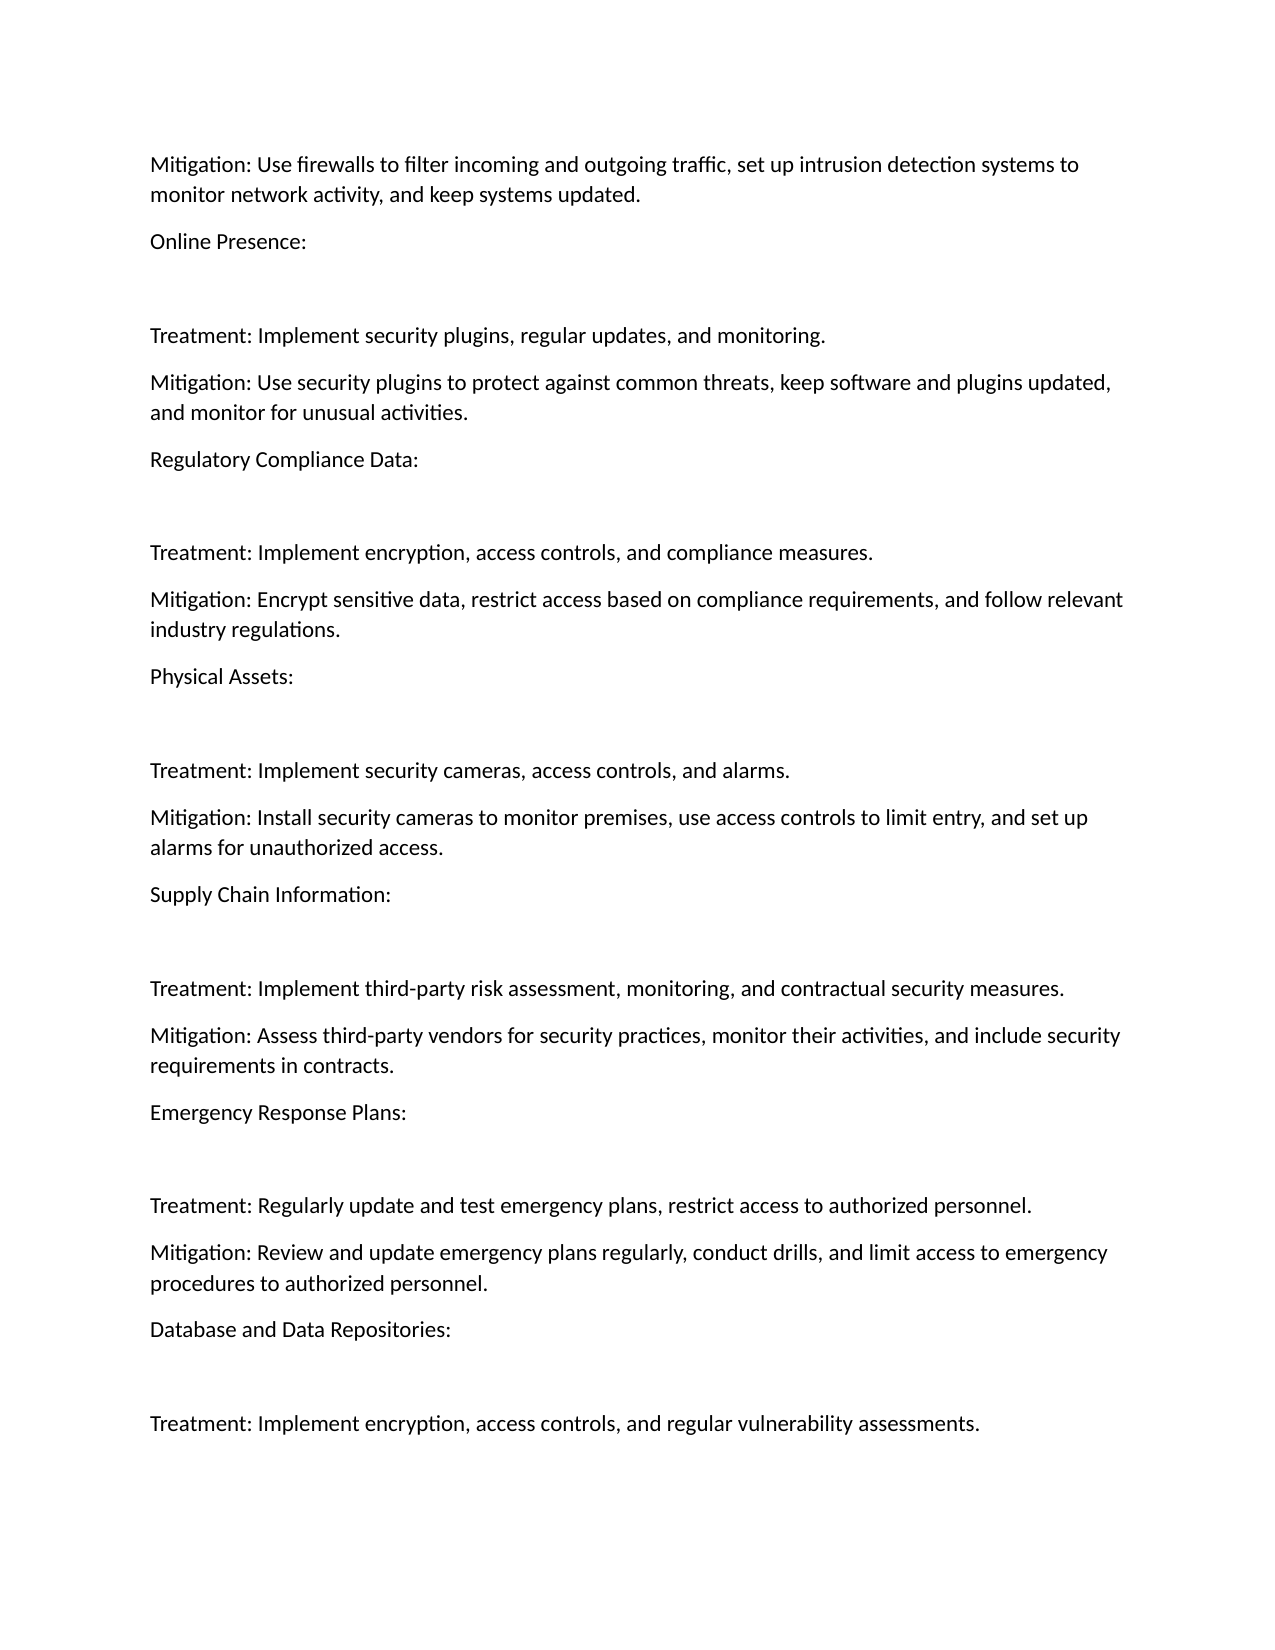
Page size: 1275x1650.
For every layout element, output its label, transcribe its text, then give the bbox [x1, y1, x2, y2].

text Mitigation: Install security cameras to monitor premises, use access controls to limit entry, and set up alarms for unauthorized access. [150, 803, 1125, 861]
text Mitigation: Encrypt sensitive data, restrict access based on compliance requirements, and follow relevant industry regulations. [150, 585, 1125, 644]
text Treatment: Implement security cameras, access controls, and alarms. [150, 756, 1125, 784]
text Regulatory Compliance Data: [150, 445, 1125, 473]
text Treatment: Implement encryption, access controls, and regular vulnerability assessments. [150, 1409, 1125, 1437]
text Mitigation: Assess third-party vendors for security practices, monitor their activities, and include security requirements in contracts. [150, 1021, 1125, 1079]
text Physical Assets: [150, 662, 1125, 691]
text Supply Chain Information: [150, 880, 1125, 908]
text Emergency Response Plans: [150, 1098, 1125, 1126]
text Mitigation: Review and update emergency plans regularly, conduct drills, and limit access to emergency procedures to authorized personnel. [150, 1238, 1125, 1297]
text Treatment: Implement security plugins, regular updates, and monitoring. [150, 321, 1125, 349]
text Mitigation: Use firewalls to filter incoming and outgoing traffic, set up intrusion detection systems to monitor network activity, and keep systems updated. [150, 150, 1125, 208]
text Treatment: Implement third-party risk assessment, monitoring, and contractual security measures. [150, 974, 1125, 1002]
text Mitigation: Use security plugins to protect against common threats, keep software and plugins updated, and monitor for unusual activities. [150, 368, 1125, 426]
text Database and Data Repositories: [150, 1316, 1125, 1344]
text Treatment: Regularly update and test emergency plans, restrict access to authorized personnel. [150, 1192, 1125, 1220]
text Treatment: Implement encryption, access controls, and compliance measures. [150, 538, 1125, 567]
text Online Presence: [150, 227, 1125, 255]
